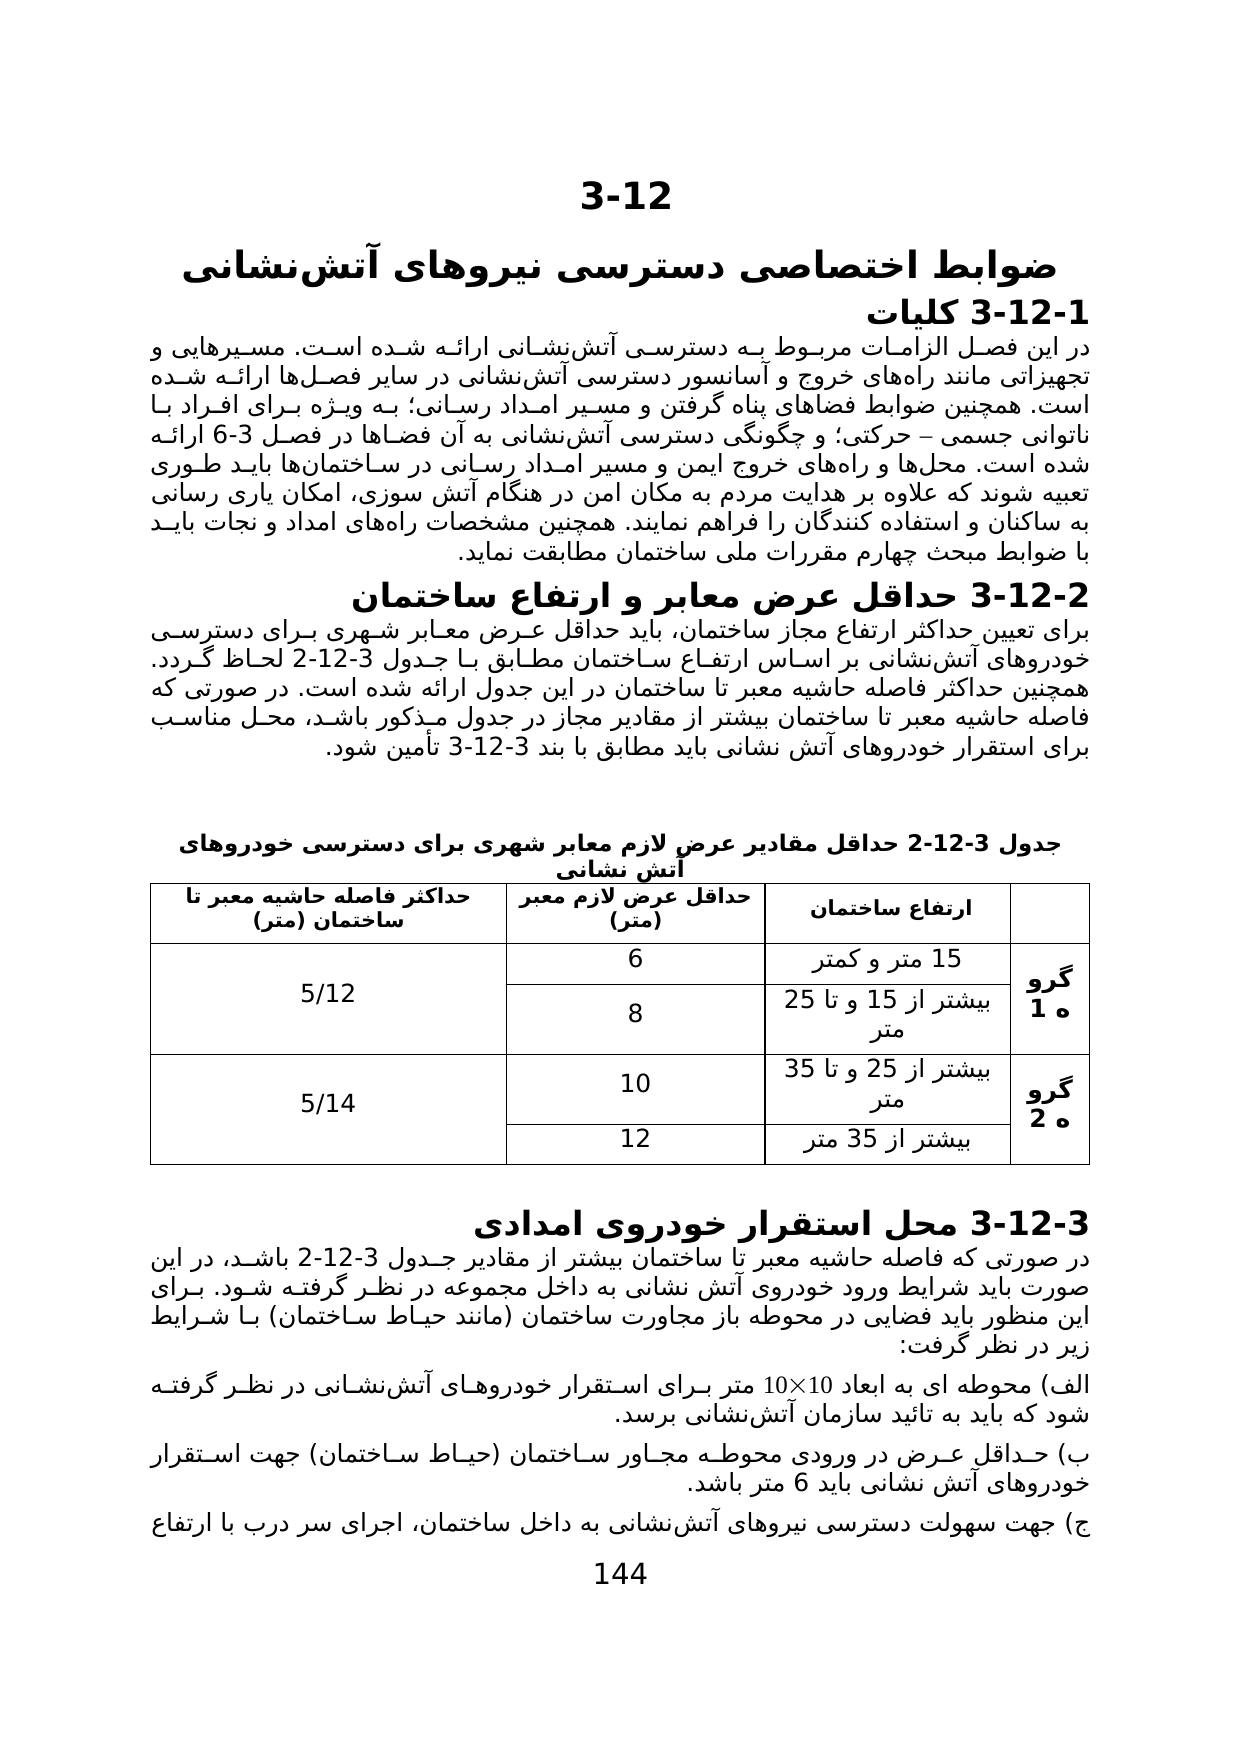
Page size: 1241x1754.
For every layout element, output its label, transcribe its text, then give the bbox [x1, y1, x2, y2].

title جدول 3-12-2 حداقل مقادیر عرض لازم معابر شهری برای دسترسی خودروهای آتش نشانی [150, 830, 1090, 883]
subtitle ضوابط اختصاصی دسترسی نیروهای آتش‌نشانی [150, 244, 1090, 287]
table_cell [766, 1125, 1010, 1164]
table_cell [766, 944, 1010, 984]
text الف) محوطه ای به ابعاد 1010 متر برای استقرار خودروهای آتش‌نشانی در نظر گرفته شود که باید به تائید سازمان آتش‌نشانی برسد. [150, 1370, 1090, 1429]
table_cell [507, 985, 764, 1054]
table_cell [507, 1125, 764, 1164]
text در صورتی که فاصله حاشیه معبر تا ساختمان بیشتر از مقادیر جدول 3-12-2 باشد، در این صورت باید شرایط ورود خودروی آتش نشانی به داخل مجموعه در نظر گرفته شود. برای این منظور باید فضایی در محوطه باز مجاورت ساختمان (مانند حیاط ساختمان) با شرایط زیر در نظر گرفت: [150, 1243, 1090, 1360]
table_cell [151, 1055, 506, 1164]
subtitle 3-12-2 حداقل عرض معابر و ارتفاع ساختمان [150, 576, 1090, 615]
subtitle 3-12 [150, 175, 1090, 219]
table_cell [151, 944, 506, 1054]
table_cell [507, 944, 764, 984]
subtitle 3-12-3 محل استقرار خودروی امدادی [150, 1204, 1090, 1243]
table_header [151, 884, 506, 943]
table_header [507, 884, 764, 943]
text ب) حداقل عرض در ورودی محوطه مجاور ساختمان (حیاط ساختمان) جهت استقرار خودروهای آتش نشانی باید 6 متر باشد. [150, 1439, 1090, 1497]
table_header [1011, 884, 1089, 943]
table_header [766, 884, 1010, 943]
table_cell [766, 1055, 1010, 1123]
text در این فصل الزامات مربوط به دسترسی آتش‌نشانی ارائه شده است. مسیرهایی و تجهیزاتی مانند راه‌های خروج و آسانسور دسترسی آتش‌نشانی در سایر فصل‌ها ارائه شده است. همچنین ضوابط فضاهای پناه گرفتن و مسیر امداد رسانی؛ به ویژه برای افراد با ناتوانی جسمی – حرکتی؛ و چگونگی دسترسی آتش‌نشانی به آن فضاها در فصل 3-6 ارائه شده است. محل‌ها و راه‌های خروج ایمن و مسیر امداد رسانی در ساختمان‌ها باید طوری تعبیه شوند که علاوه بر هدایت مردم به مکان امن در هنگام آتش سوزی، امکان یاری رسانی به ساکنان و استفاده کنندگان را فراهم نمایند. همچنین مشخصات راه‌های امداد و نجات باید با ضوابط مبحث چهارم مقررات ملی ساختمان مطابقت نماید. [150, 332, 1090, 566]
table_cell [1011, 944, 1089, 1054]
text برای تعیین حداکثر ارتفاع مجاز ساختمان، باید حداقل عرض معابر شهری برای دسترسی خودروهای آتش‌نشانی بر اساس ارتفاع ساختمان مطابق با جدول 3-12-2 لحاظ گردد. همچنین حداکثر فاصله حاشیه معبر تا ساختمان در این جدول ارائه شده است. در صورتی که فاصله حاشیه معبر تا ساختمان بیشتر از مقادیر مجاز در جدول مذکور باشد، محل مناسب برای استقرار خودروهای آتش نشانی باید مطابق با بند 3-12-3 تأمین شود. [150, 615, 1090, 761]
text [150, 1508, 1090, 1537]
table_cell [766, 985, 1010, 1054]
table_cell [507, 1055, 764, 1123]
subtitle 3-12-1 کلیات [150, 293, 1090, 332]
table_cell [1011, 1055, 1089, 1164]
